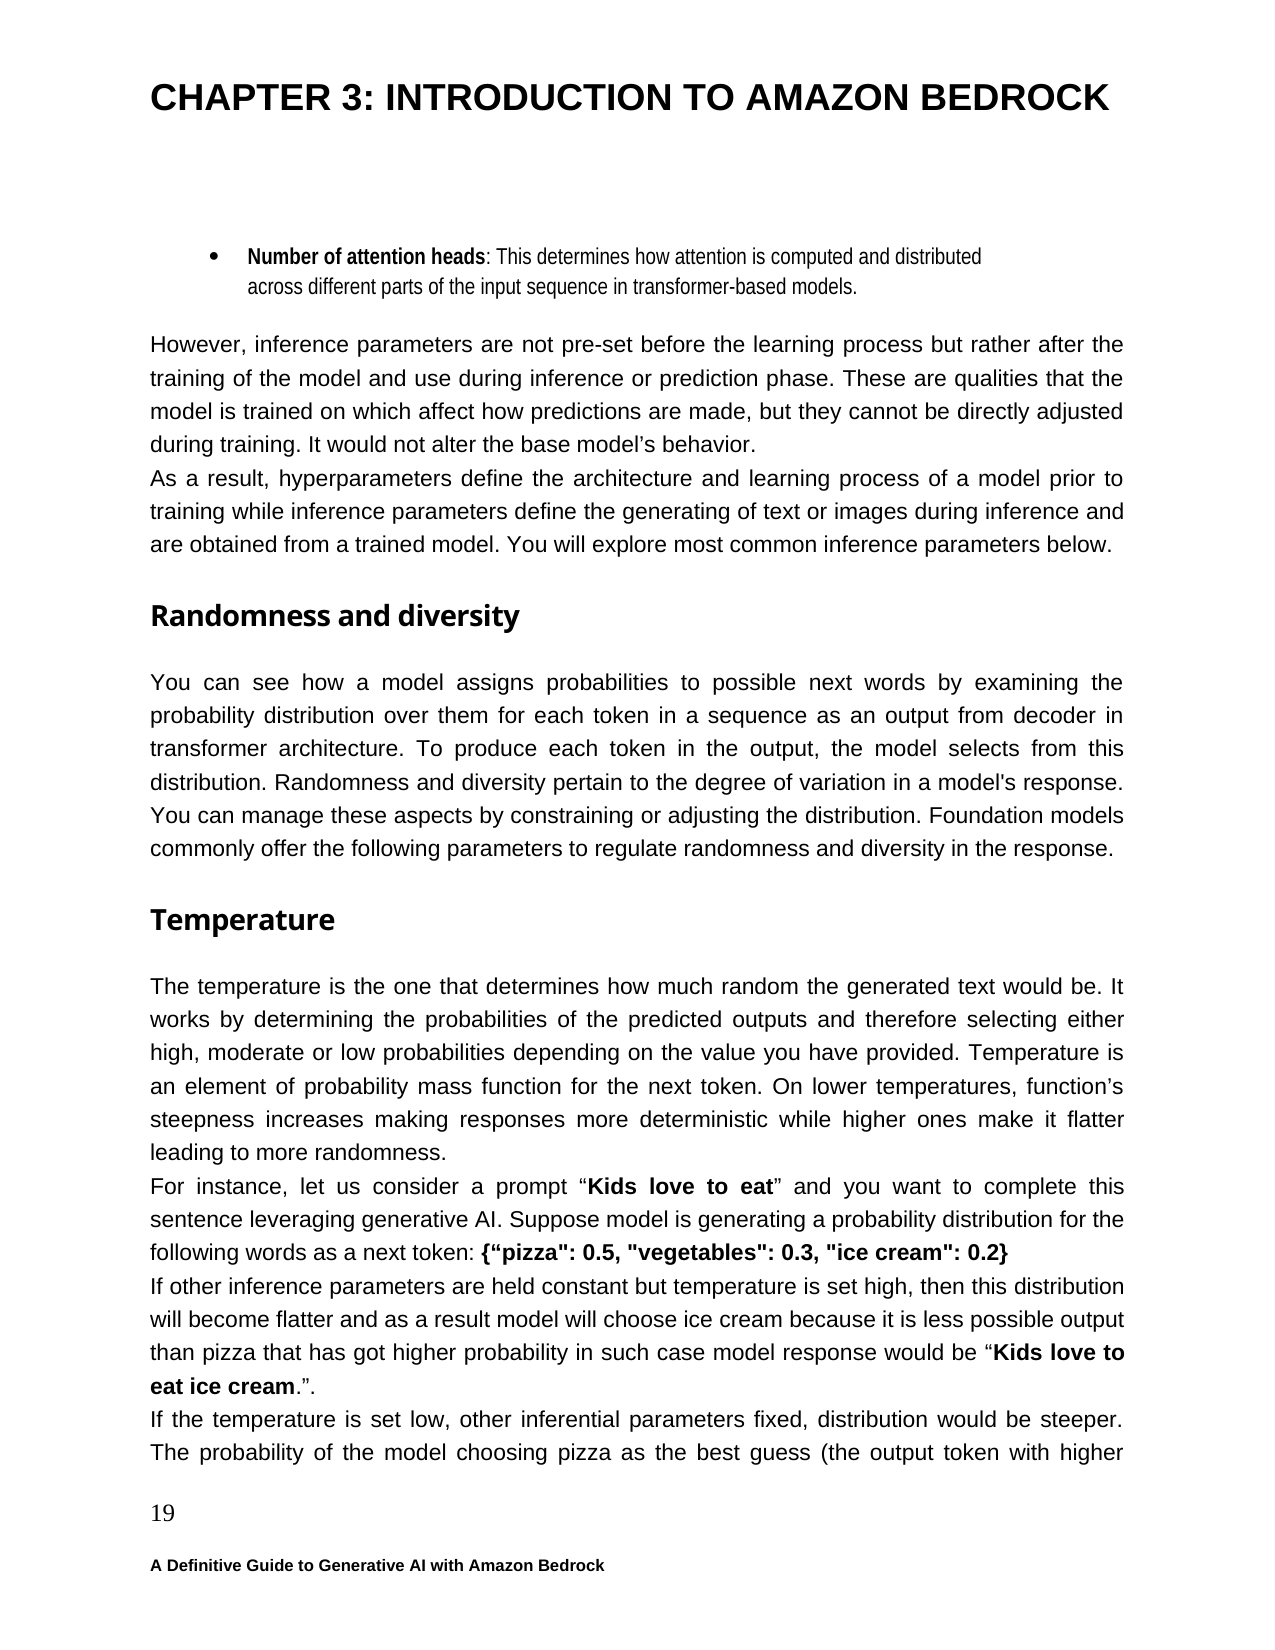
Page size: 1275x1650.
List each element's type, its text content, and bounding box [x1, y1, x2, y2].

subtitle Randomness and diversity [150, 595, 1125, 635]
text You can see how a model assigns probabilities to possible next words by examining the probability distribution over them for each token in a sequence as an output from decoder in transformer architecture. To produce each token in the output, the model selects from this distribution. Randomness and diversity pertain to the degree of variation in a model's response. You can manage these aspects by constraining or adjusting the distribution. Foundation models commonly offer the following parameters to regulate randomness and diversity in the response. [150, 662, 1125, 862]
text The temperature is the one that determines how much random the generated text would be. It works by determining the probabilities of the predicted outputs and therefore selecting either high, moderate or low probabilities depending on the value you have provided. Temperature is an element of probability mass function for the next token. On lower temperatures, function’s steepness increases making responses more deterministic while higher ones make it flatter leading to more randomness. [150, 966, 1125, 1166]
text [150, 1399, 1125, 1466]
text For instance, let us consider a prompt “Kids love to eat” and you want to complete this sentence leveraging generative AI. Suppose model is generating a probability distribution for the following words as a next token: {“pizza": 0.5, "vegetables": 0.3, "ice cream": 0.2} [150, 1166, 1125, 1266]
text If other inference parameters are held constant but temperature is set high, then this distribution will become flatter and as a result model will choose ice cream because it is less possible output than pizza that has got higher probability in such case model response would be “Kids love to eat ice cream.”. [150, 1266, 1125, 1399]
text As a result, hyperparameters define the architecture and learning process of a model prior to training while inference parameters define the generating of text or images during inference and are obtained from a trained model. You will explore most common inference parameters below. [150, 458, 1125, 558]
subtitle Temperature [150, 899, 1125, 939]
text However, inference parameters are not pre-set before the learning process but rather after the training of the model and use during inference or prediction phase. These are qualities that the model is trained on which affect how predictions are made, but they cannot be directly adjusted during training. It would not alter the base model’s behavior. [150, 324, 1125, 458]
list Number of attention heads: This determines how attention is computed and distributed across different parts of the input sequence in transformer-based models. [210, 243, 1005, 300]
